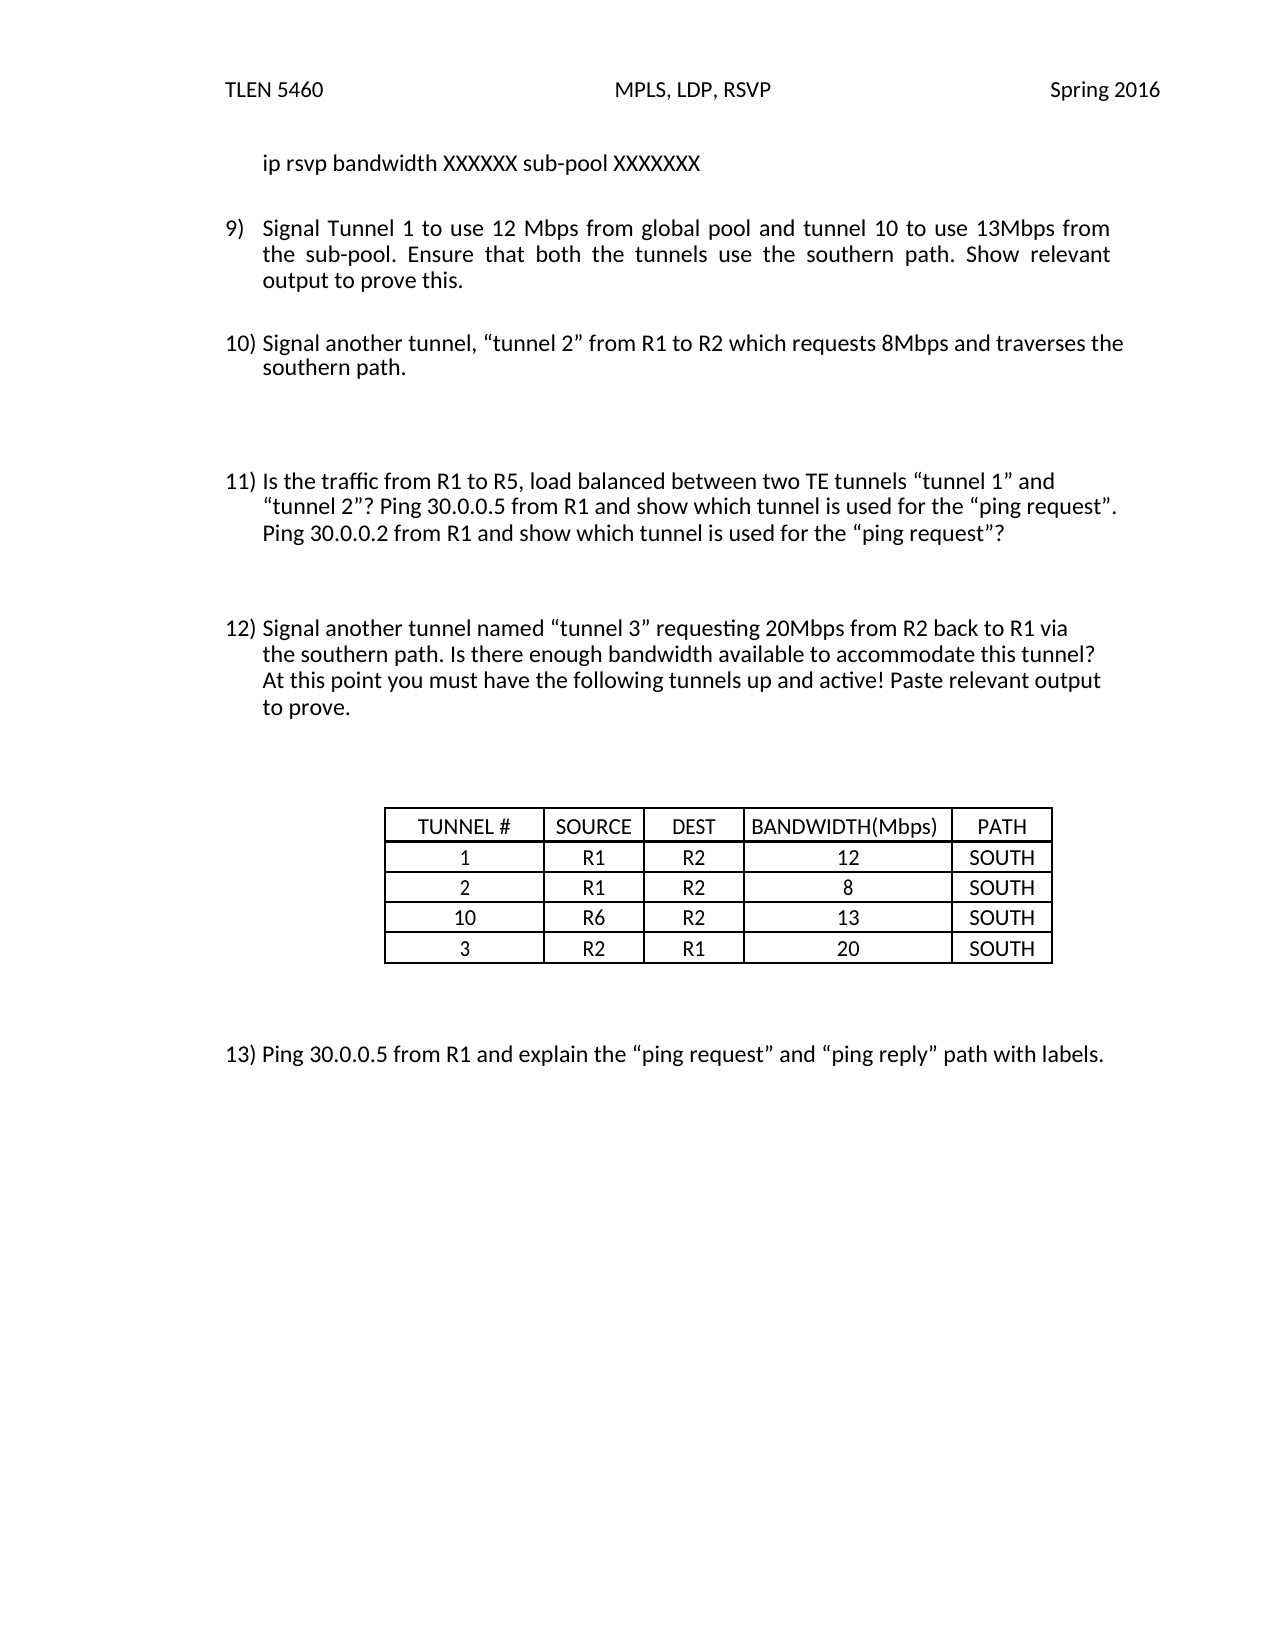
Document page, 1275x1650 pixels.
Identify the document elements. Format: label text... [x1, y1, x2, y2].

table_cell R2 [645, 903, 743, 931]
text 13) Ping 30.0.0.5 from R1 and explain the “ping request” and “ping reply” path with labels. [225, 1039, 1125, 1068]
table_cell 10 [386, 903, 543, 931]
list Signal another tunnel named “tunnel 3” requesting 20Mbps from R2 back to R1 via the southern path. Is there enough bandwidth available to accommodate this tunnel? At this point you must have the following tunnels up and active! Paste relevant output to prove. [225, 615, 1102, 721]
table_cell R1 [645, 933, 743, 962]
table_cell 13 [745, 903, 951, 931]
table_header BANDWIDTH(Mbps) [745, 809, 951, 840]
table_cell R1 [545, 873, 643, 901]
table_cell 8 [745, 873, 951, 901]
table_cell 3 [386, 933, 543, 962]
table_header TUNNEL # [386, 809, 543, 840]
table_cell 12 [745, 843, 951, 871]
table_header PATH [953, 809, 1051, 840]
table_cell 2 [386, 873, 543, 901]
table_cell R2 [645, 843, 743, 871]
table_cell R1 [545, 843, 643, 871]
table_header DEST [645, 809, 743, 840]
table_header SOURCE [545, 809, 643, 840]
table_cell R2 [545, 933, 643, 962]
table_cell R6 [545, 903, 643, 931]
list Is the traffic from R1 to R5, load balanced between two TE tunnels “tunnel 1” and “tunnel 2”? Ping 30.0.0.5 from R1 and show which tunnel is used for the “ping request”. Ping 30.0.0.2 from R1 and show which tunnel is used for the “ping request”? [225, 468, 1119, 547]
list Signal another tunnel, “tunnel 2” from R1 to R2 which requests 8Mbps and traverses the southern path. [225, 332, 1125, 382]
table_cell SOUTH [953, 933, 1051, 962]
text ip rsvp bandwidth XXXXXX sub-pool XXXXXXX [262, 148, 1125, 177]
list Signal Tunnel 1 to use 12 Mbps from global pool and tunnel 10 to use 13Mbps from the sub-pool. Ensure that both the tunnels use the southern path. Show relevant output to prove this. [225, 216, 1112, 294]
table_cell 20 [745, 933, 951, 962]
table_cell SOUTH [953, 843, 1051, 871]
table_cell SOUTH [953, 903, 1051, 931]
table_cell R2 [645, 873, 743, 901]
table_cell 1 [386, 843, 543, 871]
table_cell SOUTH [953, 873, 1051, 901]
